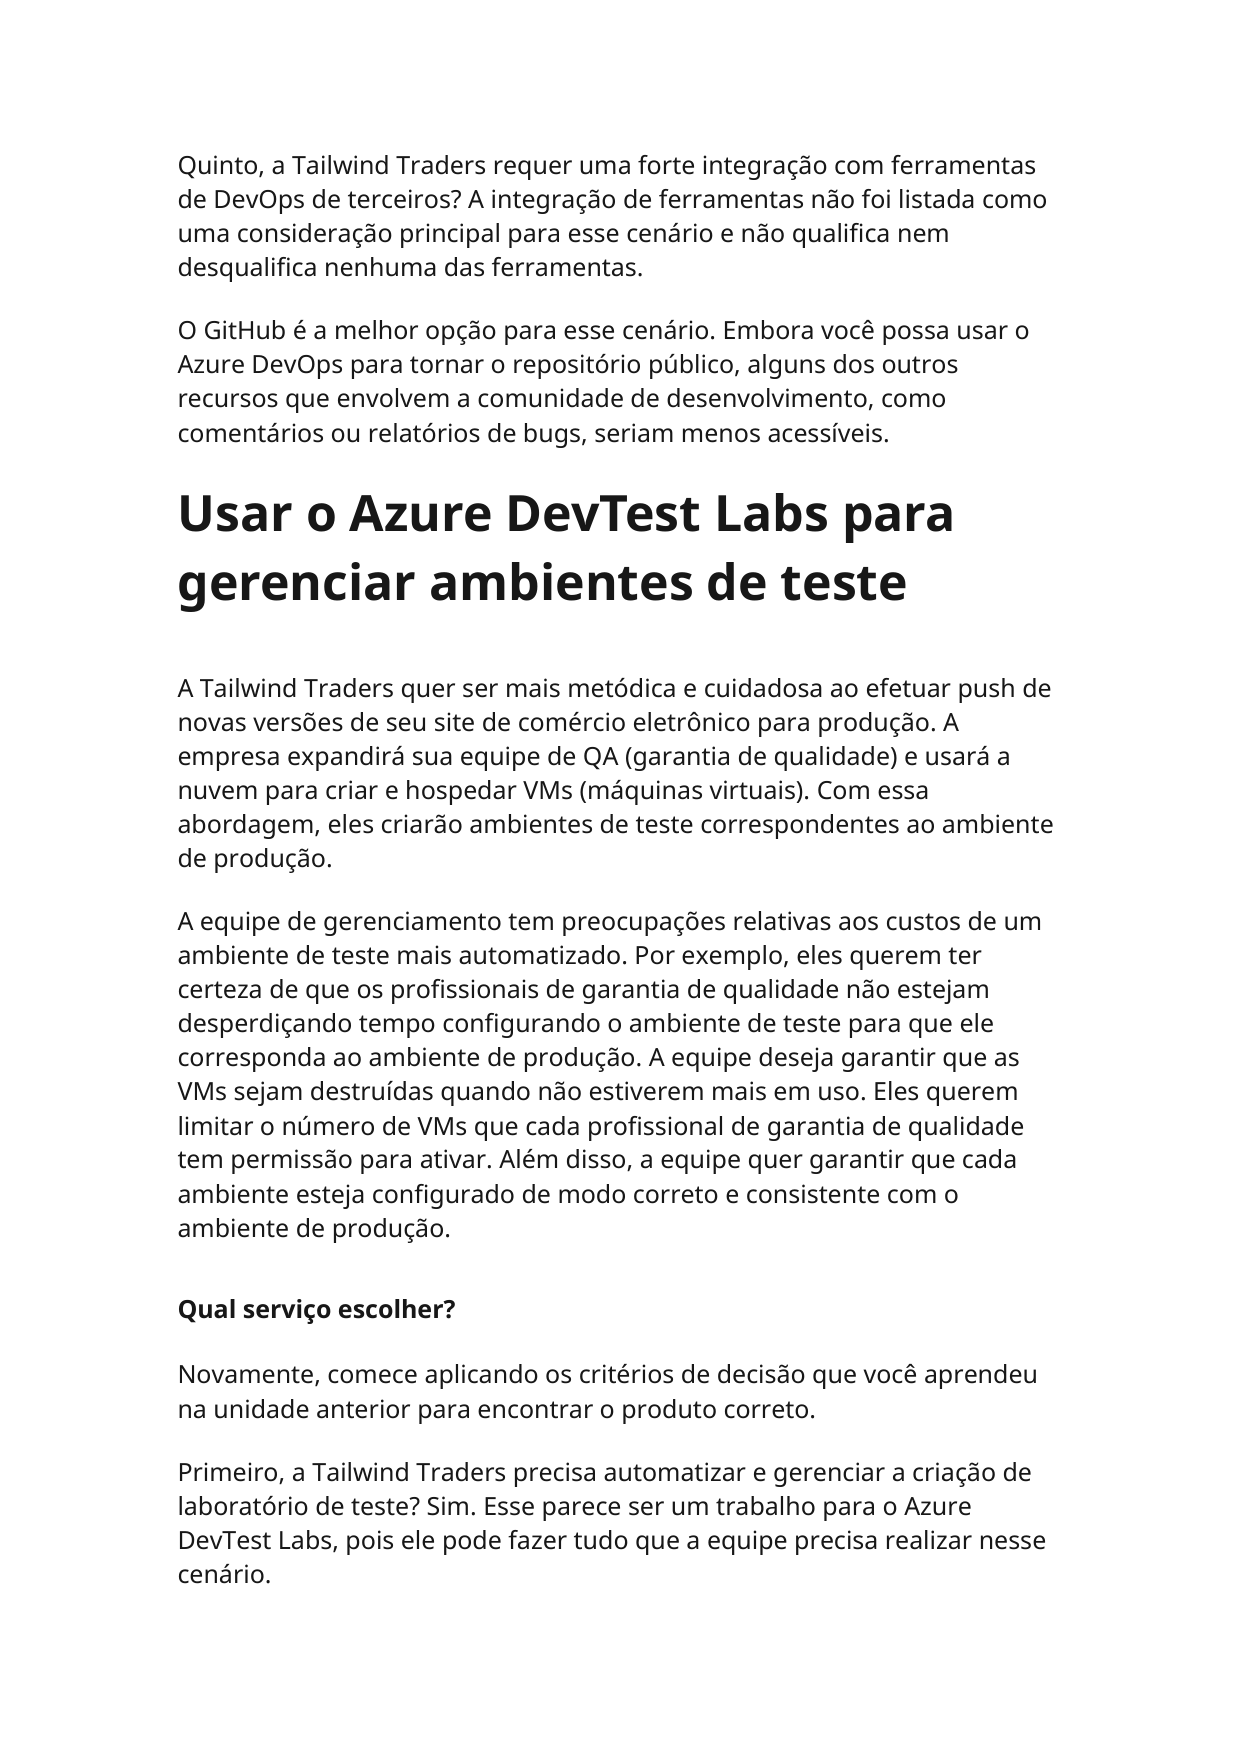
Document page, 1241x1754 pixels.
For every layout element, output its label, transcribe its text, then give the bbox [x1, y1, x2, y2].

text Quinto, a Tailwind Traders requer uma forte integração com ferramentas de DevOps de terceiros? A integração de ferramentas não foi listada como uma consideração principal para esse cenário e não qualifica nem desqualifica nenhuma das ferramentas. [177, 148, 1063, 284]
subtitle Qual serviço escolher? [177, 1291, 1063, 1325]
subtitle Usar o Azure DevTest Labs para gerenciar ambientes de teste [177, 478, 1063, 615]
text Primeiro, a Tailwind Traders precisa automatizar e gerenciar a criação de laboratório de teste? Sim. Esse parece ser um trabalho para o Azure DevTest Labs, pois ele pode fazer tudo que a equipe precisa realizar nesse cenário. [177, 1454, 1063, 1591]
text A Tailwind Traders quer ser mais metódica e cuidadosa ao efetuar push de novas versões de seu site de comércio eletrônico para produção. A empresa expandirá sua equipe de QA (garantia de qualidade) e usará a nuvem para criar e hospedar VMs (máquinas virtuais). Com essa abordagem, eles criarão ambientes de teste correspondentes ao ambiente de produção. [177, 670, 1063, 874]
text Novamente, comece aplicando os critérios de decisão que você aprendeu na unidade anterior para encontrar o produto correto. [177, 1357, 1063, 1425]
text A equipe de gerenciamento tem preocupações relativas aos custos de um ambiente de teste mais automatizado. Por exemplo, eles querem ter certeza de que os profissionais de garantia de qualidade não estejam desperdiçando tempo configurando o ambiente de teste para que ele corresponda ao ambiente de produção. A equipe deseja garantir que as VMs sejam destruídas quando não estiverem mais em uso. Eles querem limitar o número de VMs que cada profissional de garantia de qualidade tem permissão para ativar. Além disso, a equipe quer garantir que cada ambiente esteja configurado de modo correto e consistente com o ambiente de produção. [177, 904, 1063, 1244]
text O GitHub é a melhor opção para esse cenário. Embora você possa usar o Azure DevOps para tornar o repositório público, alguns dos outros recursos que envolvem a comunidade de desenvolvimento, como comentários ou relatórios de bugs, seriam menos acessíveis. [177, 313, 1063, 449]
